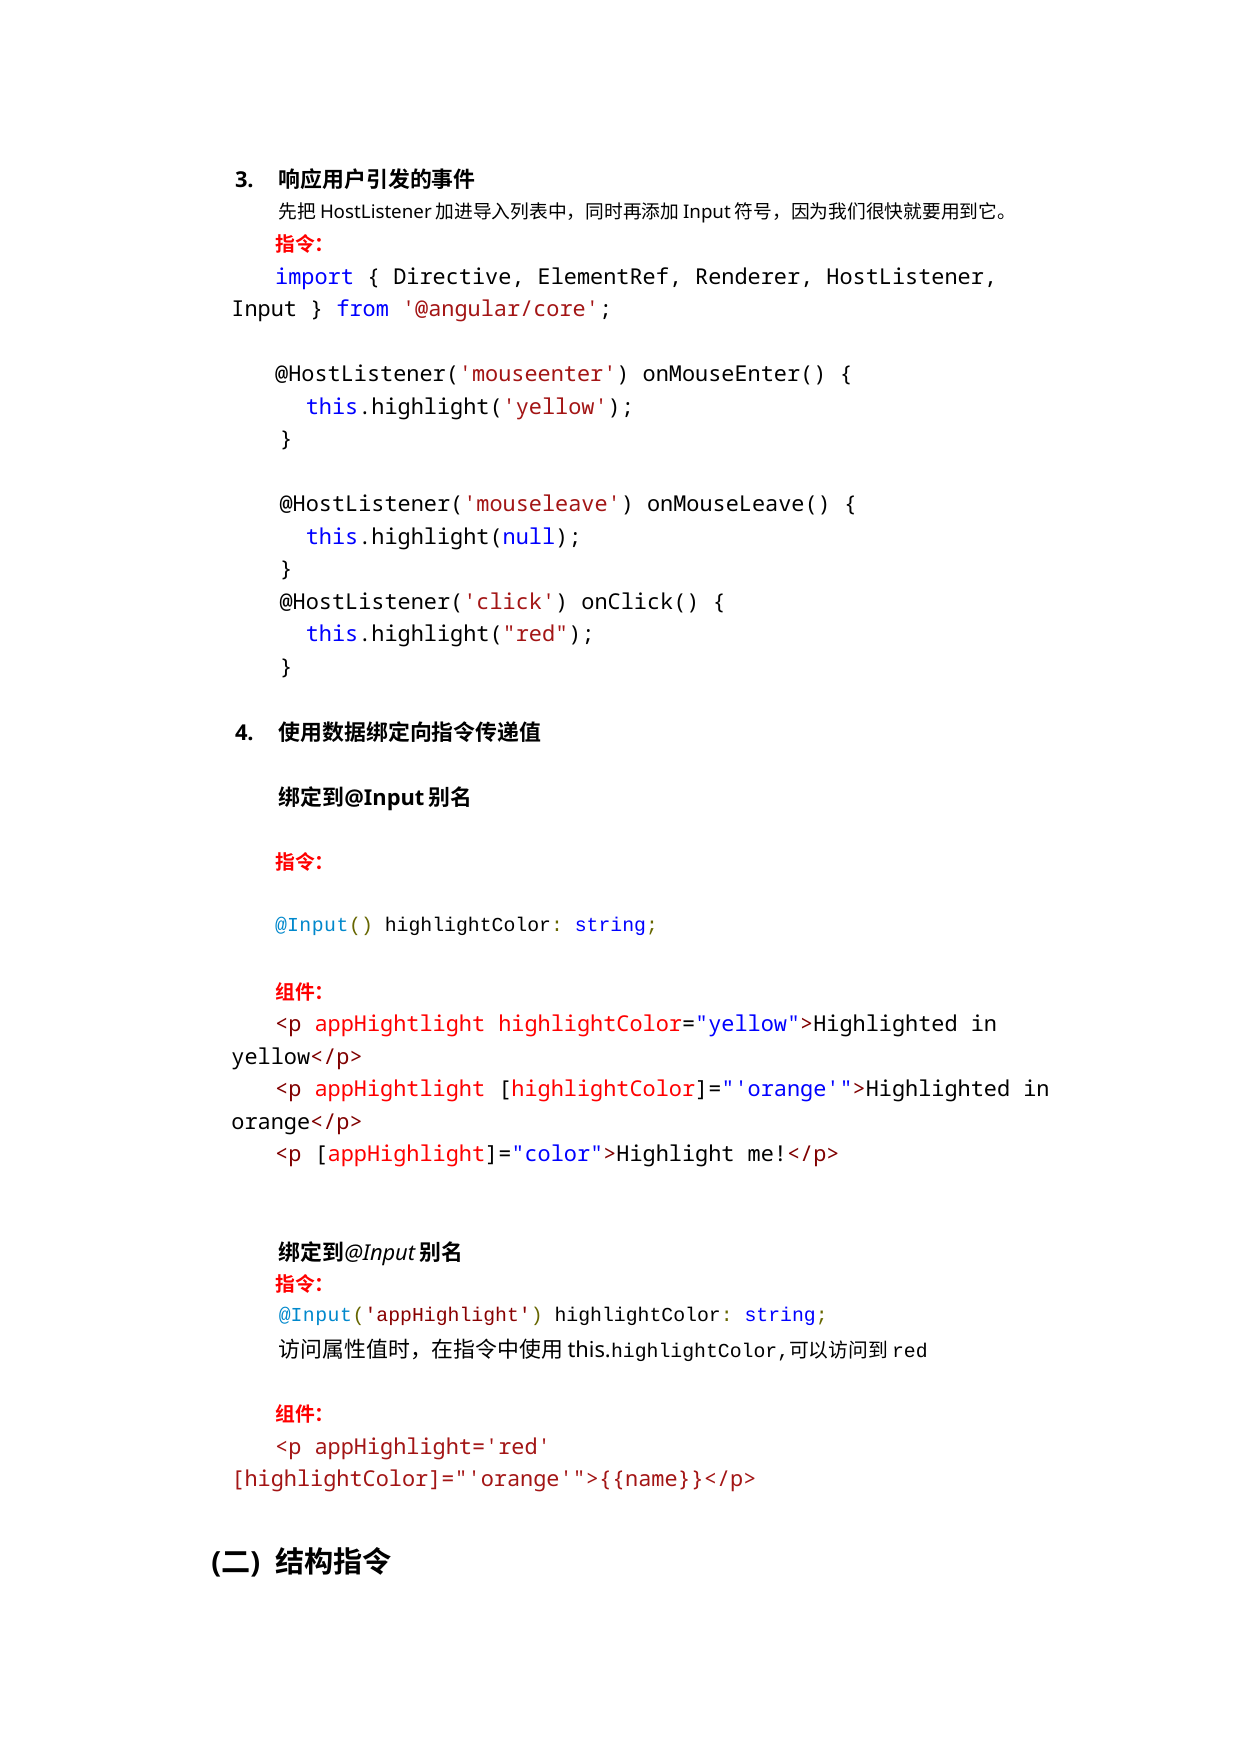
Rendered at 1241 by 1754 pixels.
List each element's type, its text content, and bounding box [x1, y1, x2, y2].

list 先把HostListener加进导入列表中，同时再添加Input符号，因为我们很快就要用到它。 [278, 194, 1053, 227]
list 绑定到@Input别名 [278, 1234, 1053, 1267]
text <p appHightlight highlightColor="yellow">Highlighted in yellow</p> [231, 1007, 1053, 1072]
text } [253, 552, 1053, 584]
list @Input('appHighlight') highlightColor: string; [278, 1299, 1053, 1332]
text this.highlight(null); [253, 519, 1053, 552]
text @HostListener('mouseenter') onMouseEnter() { [253, 357, 1053, 389]
text this.highlight("red"); [253, 617, 1053, 649]
text <p [appHighlight]="color">Highlight me!</p> [231, 1137, 1053, 1169]
text } [253, 422, 1053, 454]
text 组件： [275, 974, 1053, 1007]
text 指令： [275, 844, 1053, 877]
text } [253, 649, 1053, 682]
list 绑定到@Input别名 [278, 779, 1053, 812]
text this.highlight('yellow'); [253, 389, 1053, 422]
text @HostListener('click') onClick() { [253, 584, 1053, 617]
text import { Directive, ElementRef, Renderer, HostListener, Input } from '@angular/core'; [231, 259, 1053, 324]
list 访问属性值时，在指令中使用this.highlightColor,可以访问到red [278, 1332, 1053, 1364]
list 使用数据绑定向指令传递值 [235, 714, 1053, 747]
text <p appHighlight='red' [highlightColor]="'orange'">{{name}}</p> [231, 1429, 1053, 1494]
text 指令： [275, 1267, 1053, 1299]
text 指令： [275, 227, 1053, 259]
text 组件： [275, 1397, 1053, 1429]
list 响应用户引发的事件 [235, 162, 1053, 194]
text @HostListener('mouseleave') onMouseLeave() { [253, 487, 1053, 519]
text <p appHightlight [highlightColor]="'orange'">Highlighted in orange</p> [231, 1072, 1053, 1137]
text @Input() highlightColor: string; [275, 909, 1053, 942]
list 结构指令 [211, 1527, 1053, 1592]
